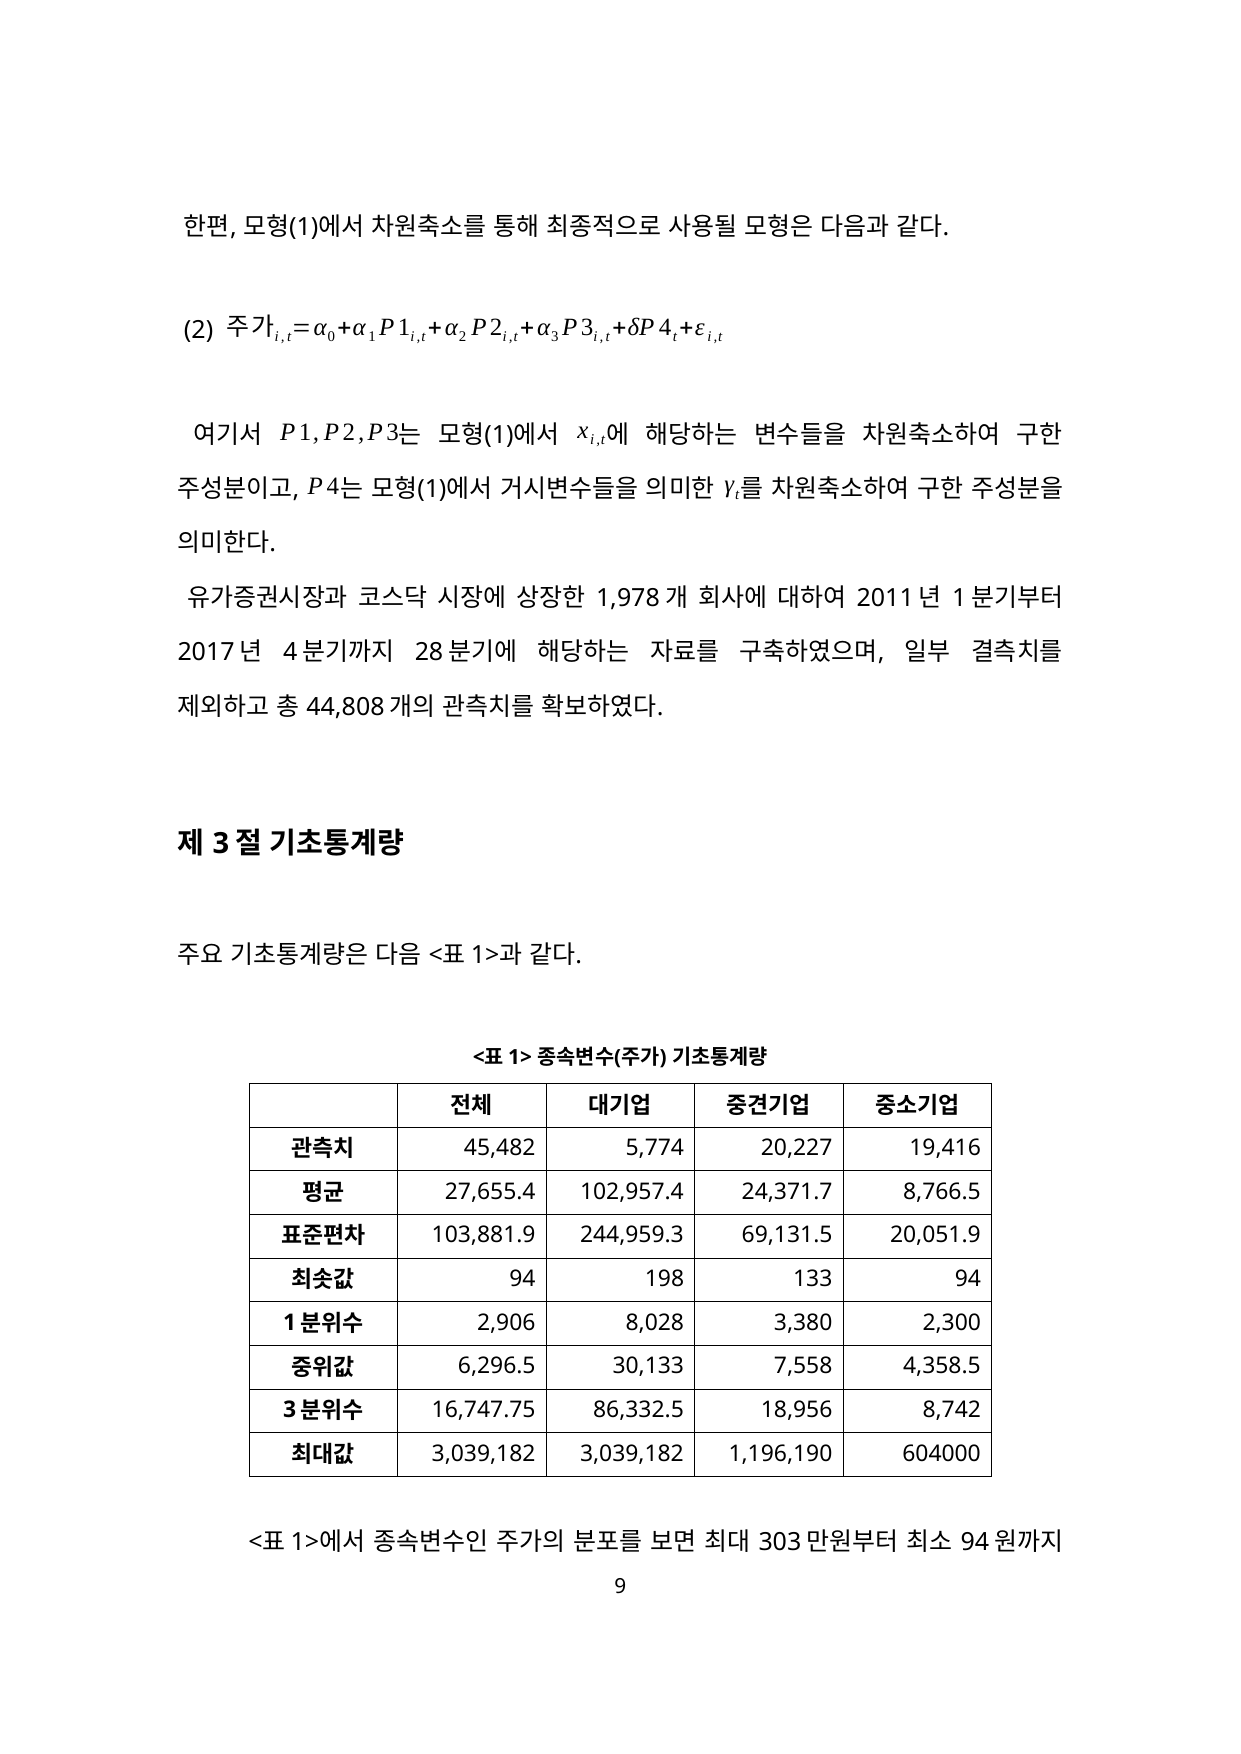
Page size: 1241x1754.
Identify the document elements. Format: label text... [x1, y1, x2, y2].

table_cell 8,028 [547, 1302, 694, 1345]
table_header 전체 [398, 1084, 546, 1126]
table_cell 20,051.9 [844, 1215, 991, 1257]
table_cell 102,957.4 [547, 1171, 694, 1214]
table_cell 표준편차 [250, 1215, 397, 1257]
text 주요 기초통계량은 다음 <표1>과 같다. [177, 934, 1063, 971]
table_cell 관측치 [250, 1128, 397, 1170]
table_cell 2,906 [398, 1302, 546, 1345]
table_cell 18,956 [695, 1390, 843, 1432]
table_cell 133 [695, 1259, 843, 1301]
table_header 중소기업 [844, 1084, 991, 1126]
table_cell 94 [398, 1259, 546, 1301]
table_cell 3,039,182 [547, 1433, 694, 1476]
table_cell 8,742 [844, 1390, 991, 1432]
text 유가증권시장과 코스닥 시장에 상장한 1,978개 회사에 대하여 2011년 1분기부터 2017년 4분기까지 28분기에 해당하는 자료를 구축하였으며, 일부 결측치를 제외하고 총 44,808개의 관측치를 확보하였다. [177, 577, 1063, 722]
text (2) [177, 312, 1063, 346]
table_cell 94 [844, 1259, 991, 1301]
table_cell 1분위수 [250, 1302, 397, 1345]
table_header 대기업 [547, 1084, 694, 1126]
table_cell 69,131.5 [695, 1215, 843, 1257]
table_cell 3분위수 [250, 1390, 397, 1432]
table_header [250, 1084, 397, 1126]
table_cell 8,766.5 [844, 1171, 991, 1214]
table_cell 604000 [844, 1433, 991, 1476]
table_cell 86,332.5 [547, 1390, 694, 1432]
table_cell 최대값 [250, 1433, 397, 1476]
text <표1> 종속변수(주가) 기초통계량 [177, 1040, 1063, 1070]
table_cell 4,358.5 [844, 1346, 991, 1388]
table_cell 평균 [250, 1171, 397, 1214]
table_cell 1,196,190 [695, 1433, 843, 1476]
text 한편, 모형(1)에서 차원축소를 통해 최종적으로 사용될 모형은 다음과 같다. [177, 207, 1063, 243]
table_cell 2,300 [844, 1302, 991, 1345]
table_cell 19,416 [844, 1128, 991, 1170]
table_cell 3,039,182 [398, 1433, 546, 1476]
text 제 3절 기초통계량 [177, 820, 1063, 862]
table_cell 27,655.4 [398, 1171, 546, 1214]
table_cell 최솟값 [250, 1259, 397, 1301]
table_cell 20,227 [695, 1128, 843, 1170]
table_cell 103,881.9 [398, 1215, 546, 1257]
table_cell 24,371.7 [695, 1171, 843, 1214]
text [223, 1521, 1063, 1557]
table_cell 198 [547, 1259, 694, 1301]
table_cell 45,482 [398, 1128, 546, 1170]
text 여기서 는 모형(1)에서 에 해당하는 변수들을 차원축소하여 구한 주성분이고, 는 모형(1)에서 거시변수들을 의미한 를 차원축소하여 구한 주성분을 의미한다. [177, 414, 1063, 559]
table_cell 6,296.5 [398, 1346, 546, 1388]
table_cell 중위값 [250, 1346, 397, 1388]
table_cell 3,380 [695, 1302, 843, 1345]
table_cell 5,774 [547, 1128, 694, 1170]
table_header 중견기업 [695, 1084, 843, 1126]
table_cell 7,558 [695, 1346, 843, 1388]
table_cell 244,959.3 [547, 1215, 694, 1257]
table_cell 30,133 [547, 1346, 694, 1388]
table_cell 16,747.75 [398, 1390, 546, 1432]
